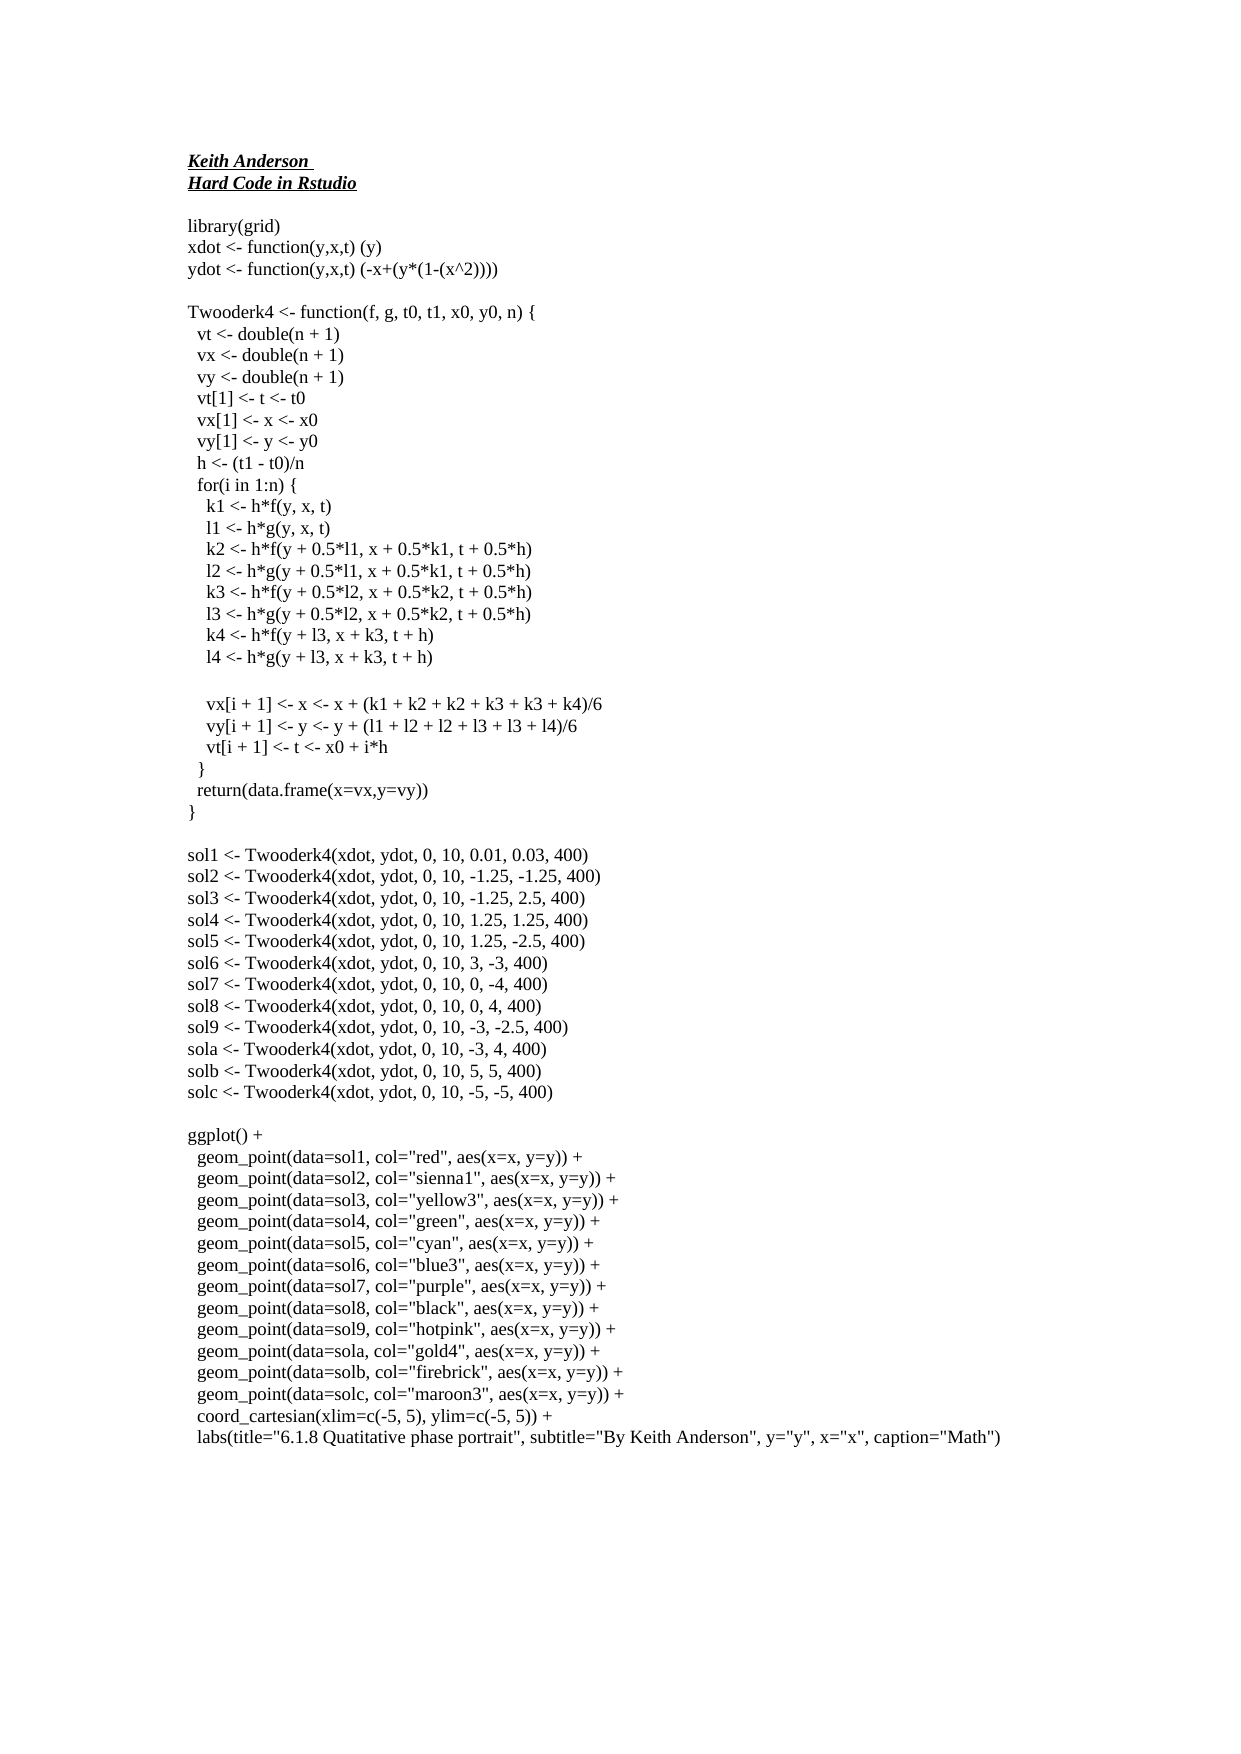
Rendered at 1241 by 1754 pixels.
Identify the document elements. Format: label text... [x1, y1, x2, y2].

text k1 <- h*f(y, x, t) [187, 495, 1053, 517]
text geom_point(data=sol3, col="yellow3", aes(x=x, y=y)) + [187, 1189, 1053, 1210]
text l1 <- h*g(y, x, t) [187, 517, 1053, 538]
text geom_point(data=sol4, col="green", aes(x=x, y=y)) + [187, 1210, 1053, 1232]
text solc <- Twooderk4(xdot, ydot, 0, 10, -5, -5, 400) [187, 1081, 1053, 1103]
text l2 <- h*g(y + 0.5*l1, x + 0.5*k1, t + 0.5*h) [187, 560, 1053, 581]
text vx <- double(n + 1) [187, 344, 1053, 366]
text h <- (t1 - t0)/n [187, 452, 1053, 473]
text sol1 <- Twooderk4(xdot, ydot, 0, 10, 0.01, 0.03, 400) [187, 844, 1053, 865]
text ggplot() + [187, 1124, 1053, 1146]
text } [187, 801, 1053, 822]
text Twooderk4 <- function(f, g, t0, t1, x0, y0, n) { [187, 301, 1053, 322]
text sol7 <- Twooderk4(xdot, ydot, 0, 10, 0, -4, 400) [187, 973, 1053, 995]
text k4 <- h*f(y + l3, x + k3, t + h) [187, 624, 1053, 646]
text k3 <- h*f(y + 0.5*l2, x + 0.5*k2, t + 0.5*h) [187, 581, 1053, 603]
text geom_point(data=sol9, col="hotpink", aes(x=x, y=y)) + [187, 1318, 1053, 1340]
text vt[1] <- t <- t0 [187, 387, 1053, 409]
text solb <- Twooderk4(xdot, ydot, 0, 10, 5, 5, 400) [187, 1059, 1053, 1081]
text l3 <- h*g(y + 0.5*l2, x + 0.5*k2, t + 0.5*h) [187, 603, 1053, 624]
text for(i in 1:n) { [187, 473, 1053, 495]
text } [187, 758, 1053, 779]
text Hard Code in Rstudio [187, 172, 1053, 193]
text sola <- Twooderk4(xdot, ydot, 0, 10, -3, 4, 400) [187, 1038, 1053, 1059]
text sol2 <- Twooderk4(xdot, ydot, 0, 10, -1.25, -1.25, 400) [187, 865, 1053, 887]
text geom_point(data=sola, col="gold4", aes(x=x, y=y)) + [187, 1340, 1053, 1361]
text sol3 <- Twooderk4(xdot, ydot, 0, 10, -1.25, 2.5, 400) [187, 887, 1053, 908]
text sol8 <- Twooderk4(xdot, ydot, 0, 10, 0, 4, 400) [187, 995, 1053, 1016]
text l4 <- h*g(y + l3, x + k3, t + h) [187, 646, 1053, 667]
text geom_point(data=sol8, col="black", aes(x=x, y=y)) + [187, 1297, 1053, 1318]
text k2 <- h*f(y + 0.5*l1, x + 0.5*k1, t + 0.5*h) [187, 538, 1053, 560]
text sol6 <- Twooderk4(xdot, ydot, 0, 10, 3, -3, 400) [187, 952, 1053, 973]
text coord_cartesian(xlim=c(-5, 5), ylim=c(-5, 5)) + [187, 1404, 1053, 1426]
text geom_point(data=sol1, col="red", aes(x=x, y=y)) + [187, 1146, 1053, 1167]
text xdot <- function(y,x,t) (y) [187, 236, 1053, 258]
text library(grid) [187, 215, 1053, 236]
text geom_point(data=sol2, col="sienna1", aes(x=x, y=y)) + [187, 1167, 1053, 1189]
text geom_point(data=sol5, col="cyan", aes(x=x, y=y)) + [187, 1232, 1053, 1253]
text sol5 <- Twooderk4(xdot, ydot, 0, 10, 1.25, -2.5, 400) [187, 930, 1053, 952]
text labs(title="6.1.8 Quatitative phase portrait", subtitle="By Keith Anderson", y="y", x="x", caption="Math") [187, 1426, 1053, 1448]
text sol4 <- Twooderk4(xdot, ydot, 0, 10, 1.25, 1.25, 400) [187, 908, 1053, 930]
text vt[i + 1] <- t <- x0 + i*h [187, 736, 1053, 758]
text vx[1] <- x <- x0 [187, 409, 1053, 430]
text return(data.frame(x=vx,y=vy)) [187, 779, 1053, 801]
text vx[i + 1] <- x <- x + (k1 + k2 + k2 + k3 + k3 + k4)/6 [187, 693, 1053, 714]
text vy[i + 1] <- y <- y + (l1 + l2 + l2 + l3 + l3 + l4)/6 [187, 714, 1053, 736]
text vy[1] <- y <- y0 [187, 430, 1053, 452]
text ydot <- function(y,x,t) (-x+(y*(1-(x^2)))) [187, 258, 1053, 279]
text sol9 <- Twooderk4(xdot, ydot, 0, 10, -3, -2.5, 400) [187, 1016, 1053, 1038]
text geom_point(data=solc, col="maroon3", aes(x=x, y=y)) + [187, 1383, 1053, 1404]
text vy <- double(n + 1) [187, 366, 1053, 387]
text geom_point(data=solb, col="firebrick", aes(x=x, y=y)) + [187, 1361, 1053, 1383]
text vt <- double(n + 1) [187, 322, 1053, 344]
text Keith Anderson [187, 150, 1053, 172]
text geom_point(data=sol7, col="purple", aes(x=x, y=y)) + [187, 1275, 1053, 1297]
text geom_point(data=sol6, col="blue3", aes(x=x, y=y)) + [187, 1253, 1053, 1275]
